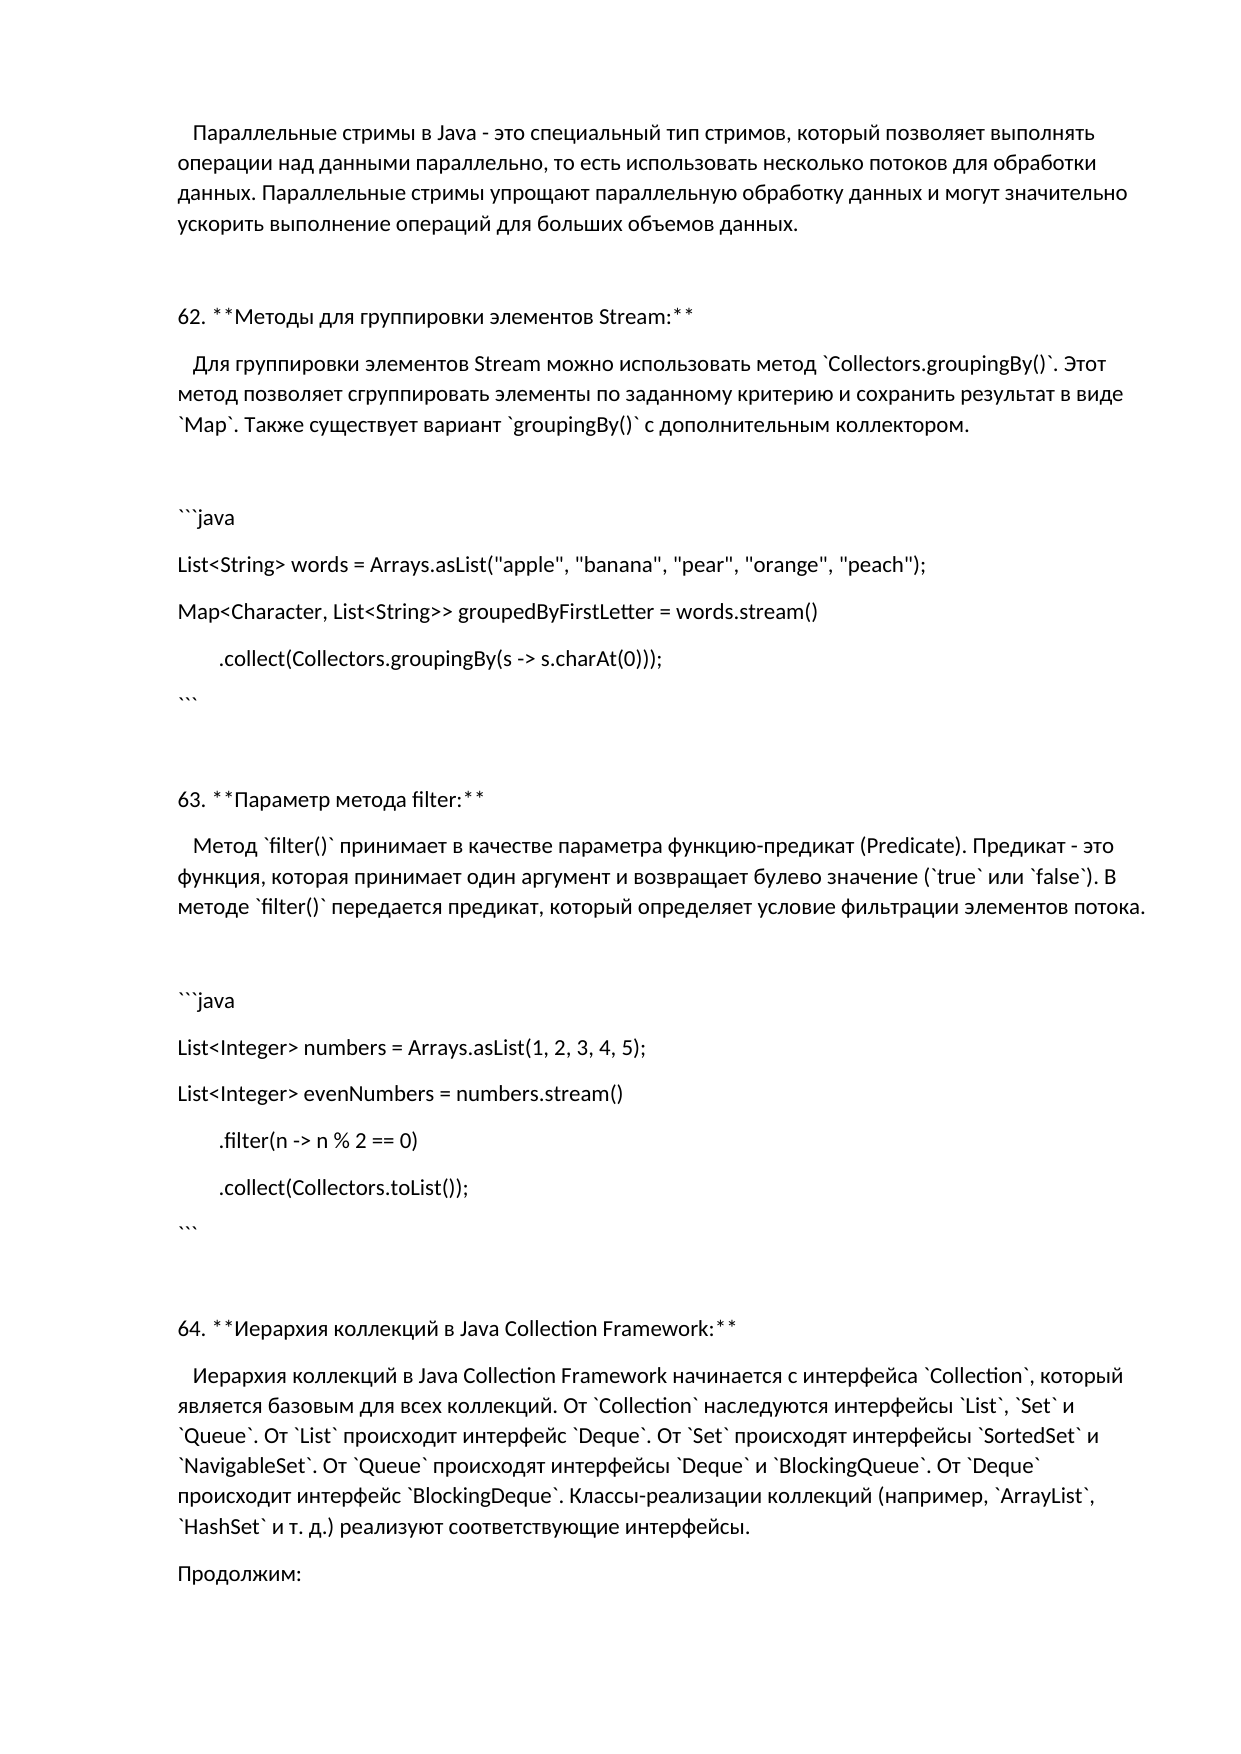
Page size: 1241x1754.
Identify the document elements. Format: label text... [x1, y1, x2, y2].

text ``` [177, 1220, 1152, 1248]
text ``` [177, 691, 1152, 719]
text .collect(Collectors.toList()); [177, 1173, 1152, 1201]
text Метод `filter()` принимает в качестве параметра функцию-предикат (Predicate). Предикат - это функция, которая принимает один аргумент и возвращает булево значение (`true` или `false`). В методе `filter()` передается предикат, который определяет условие фильтрации элементов потока. [177, 832, 1152, 920]
text Иерархия коллекций в Java Collection Framework начинается с интерфейса `Collection`, который является базовым для всех коллекций. От `Collection` наследуются интерфейсы `List`, `Set` и `Queue`. От `List` происходит интерфейс `Deque`. От `Set` происходят интерфейсы `SortedSet` и `NavigableSet`. От `Queue` происходят интерфейсы `Deque` и `BlockingQueue`. От `Deque` происходит интерфейс `BlockingDeque`. Классы-реализации коллекций (например, `ArrayList`, `HashSet` и т. д.) реализуют соответствующие интерфейсы. [177, 1361, 1152, 1540]
text 64. **Иерархия коллекций в Java Collection Framework:** [177, 1314, 1152, 1342]
text Продолжим: [177, 1559, 1152, 1587]
text 63. **Параметр метода filter:** [177, 785, 1152, 813]
text List<String> words = Arrays.asList("apple", "banana", "pear", "orange", "peach"); [177, 550, 1152, 578]
text List<Integer> evenNumbers = numbers.stream() [177, 1079, 1152, 1108]
text .collect(Collectors.groupingBy(s -> s.charAt(0))); [177, 644, 1152, 672]
text .filter(n -> n % 2 == 0) [177, 1126, 1152, 1154]
text Параллельные стримы в Java - это специальный тип стримов, который позволяет выполнять операции над данными параллельно, то есть использовать несколько потоков для обработки данных. Параллельные стримы упрощают параллельную обработку данных и могут значительно ускорить выполнение операций для больших объемов данных. [177, 118, 1152, 237]
text Map<Character, List<String>> groupedByFirstLetter = words.stream() [177, 597, 1152, 625]
text List<Integer> numbers = Arrays.asList(1, 2, 3, 4, 5); [177, 1033, 1152, 1061]
text ```java [177, 503, 1152, 532]
text 62. **Методы для группировки элементов Stream:** [177, 302, 1152, 331]
text Для группировки элементов Stream можно использовать метод `Collectors.groupingBy()`. Этот метод позволяет сгруппировать элементы по заданному критерию и сохранить результат в виде `Map`. Также существует вариант `groupingBy()` с дополнительным коллектором. [177, 349, 1152, 438]
text ```java [177, 986, 1152, 1014]
